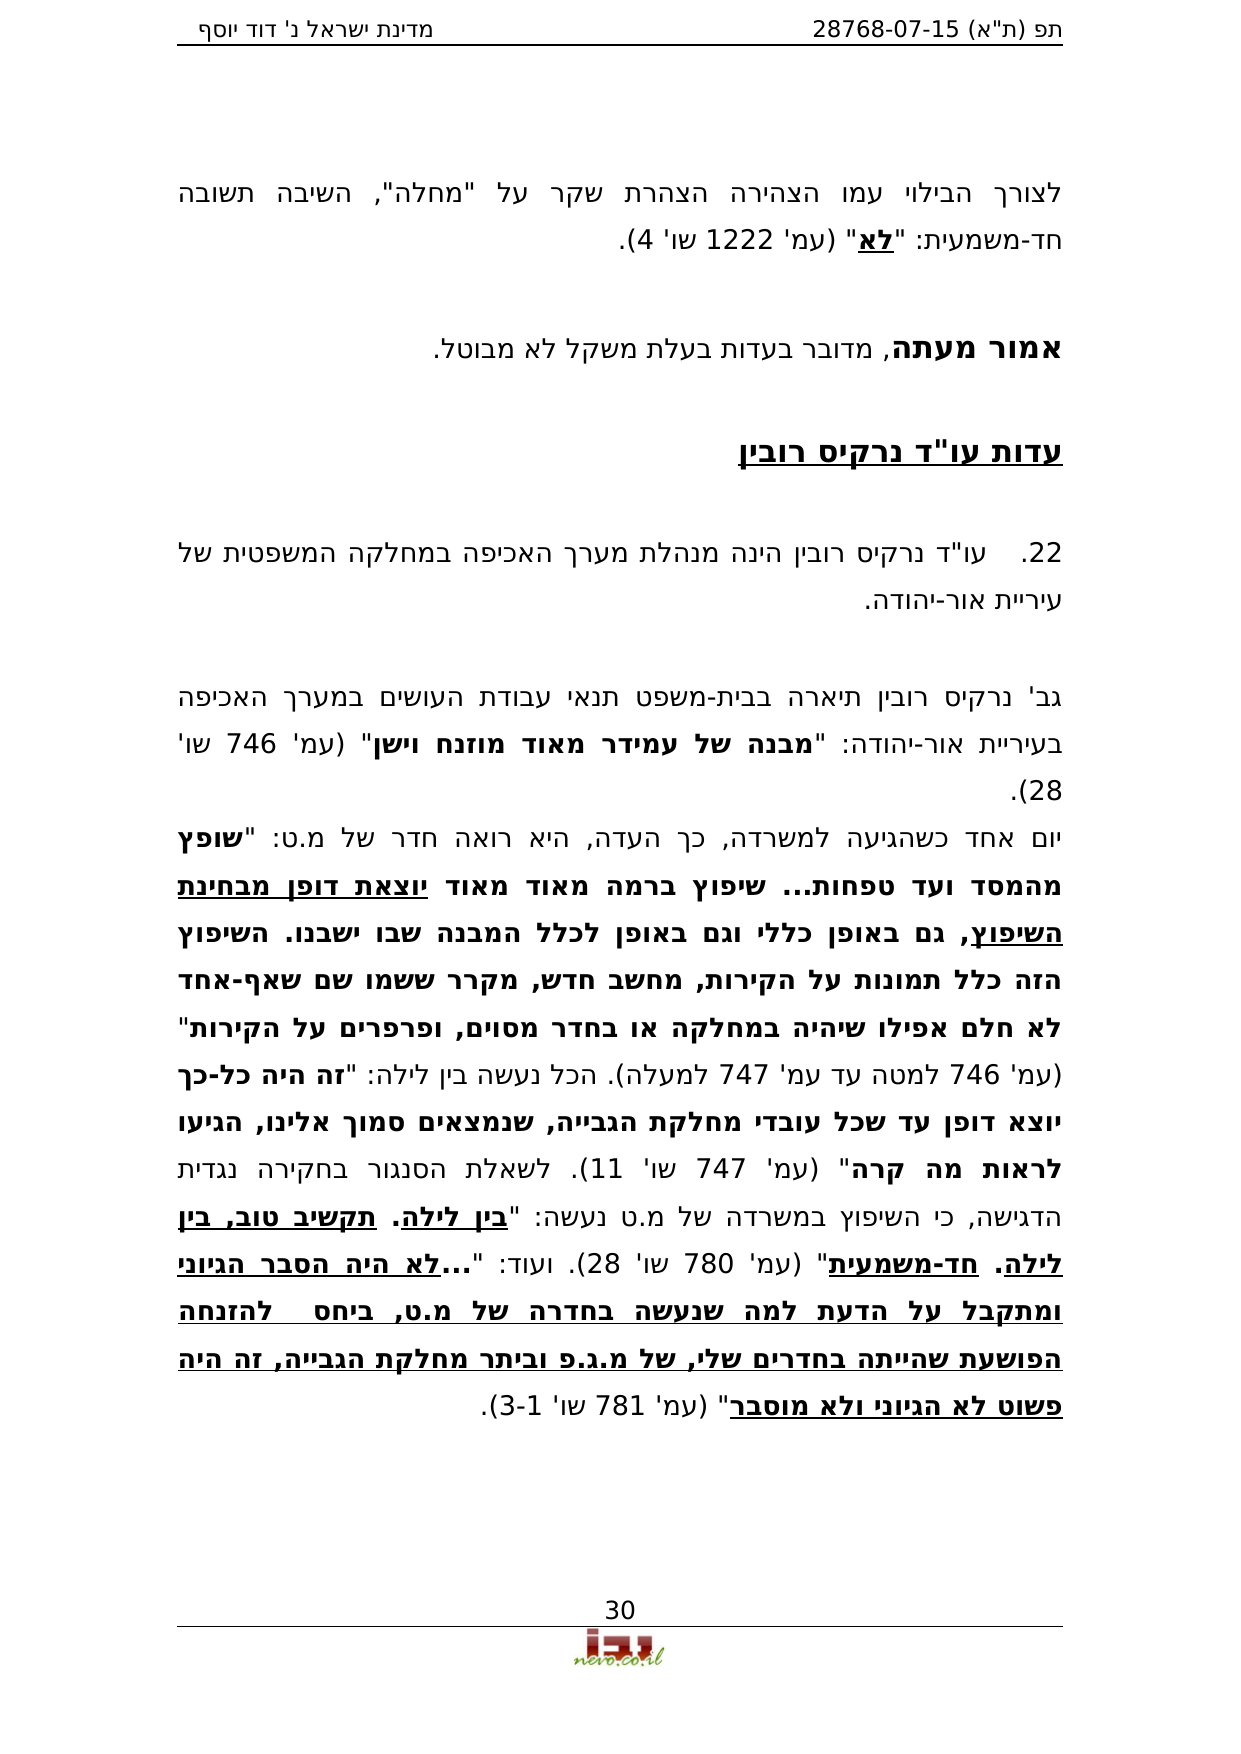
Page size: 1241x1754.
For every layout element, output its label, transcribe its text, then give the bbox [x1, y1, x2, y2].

text עדות עו"ד נרקיס רובין [177, 433, 1063, 469]
picture [574, 1628, 666, 1667]
text גב' נרקיס רובין תיארה בבית-משפט תנאי עבודת העושים במערך האכיפה בעיריית אור-יהודה: "מבנה של עמידר מאוד מוזנח וישן" (עמ' 746 שו' 28). [177, 681, 1063, 807]
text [177, 177, 1063, 256]
text אמור מעתה, מדובר בעדות בעלת משקל לא מבוטל. [177, 329, 1063, 365]
text 22. עו"ד נרקיס רובין הינה מנהלת מערך האכיפה במחלקה המשפטית של עיריית אור-יהודה. [177, 537, 1063, 616]
text יום אחד כשהגיעה למשרדה, כך העדה, היא רואה חדר של מ.ט: "שופץ מהמסד ועד טפחות... שיפוץ ברמה מאוד מאוד יוצאת דופן מבחינת השיפוץ, גם באופן כללי וגם באופן לכלל המבנה שבו ישבנו. השיפוץ הזה כלל תמונות על הקירות, מחשב חדש, מקרר ששמו שם שאף-אחד לא חלם אפילו שיהיה במחלקה או בחדר מסוים, ופרפרים על הקירות" (עמ' 746 למטה עד עמ' 747 למעלה). הכל נעשה בין לילה: "זה היה כל-כך יוצא דופן עד שכל עובדי מחלקת הגבייה, שנמצאים סמוך אלינו, הגיעו לראות מה קרה" (עמ' 747 שו' 11). לשאלת הסנגור בחקירה נגדית הדגישה, כי השיפוץ במשרדה של מ.ט נעשה: "בין לילה. תקשיב טוב, בין לילה. חד-משמעית" (עמ' 780 שו' 28). ועוד: "...לא היה הסבר הגיוני ומתקבל על הדעת למה שנעשה בחדרה של מ.ט, ביחס להזנחה הפושעת שהייתה בחדרים שלי, של מ.ג.פ וביתר מחלקת הגבייה, זה היה פשוט לא הגיוני ולא מוסבר" (עמ' 781 שו' 3-1). [177, 823, 1063, 1370]
